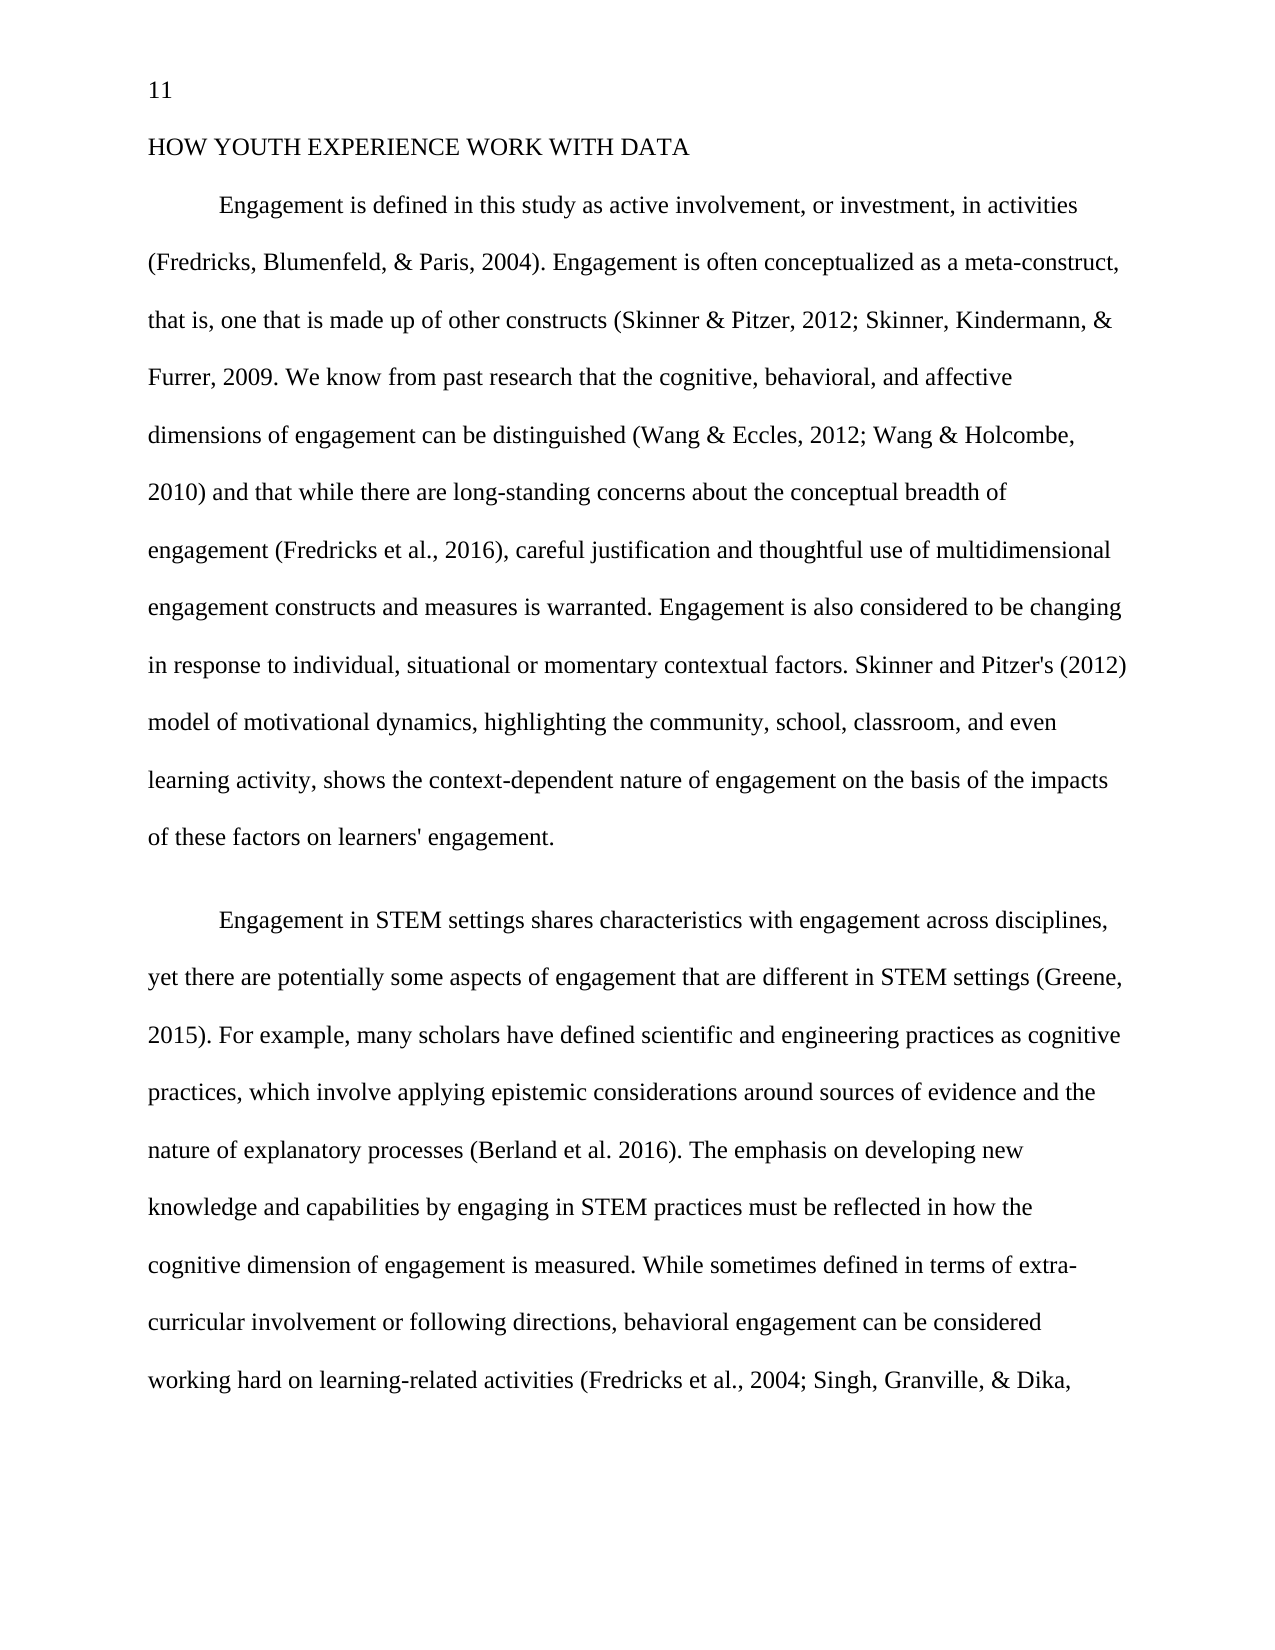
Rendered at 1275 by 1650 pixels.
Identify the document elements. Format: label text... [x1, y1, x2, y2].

text Engagement is defined in this study as active involvement, or investment, in activities (Fredricks, Blumenfeld, & Paris, 2004). Engagement is often conceptualized as a meta-construct, that is, one that is made up of other constructs (Skinner & Pitzer, 2012; Skinner, Kindermann, & Furrer, 2009. We know from past research that the cognitive, behavioral, and affective dimensions of engagement can be distinguished (Wang & Eccles, 2012; Wang & Holcombe, 2010) and that while there are long-standing concerns about the conceptual breadth of engagement (Fredricks et al., 2016), careful justification and thoughtful use of multidimensional engagement constructs and measures is warranted. Engagement is also considered to be changing in response to individual, situational or momentary contextual factors. Skinner and Pitzer's (2012) model of motivational dynamics, highlighting the community, school, classroom, and even learning activity, shows the context-dependent nature of engagement on the basis of the impacts of these factors on learners' engagement. [148, 190, 1127, 851]
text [148, 905, 1127, 1394]
